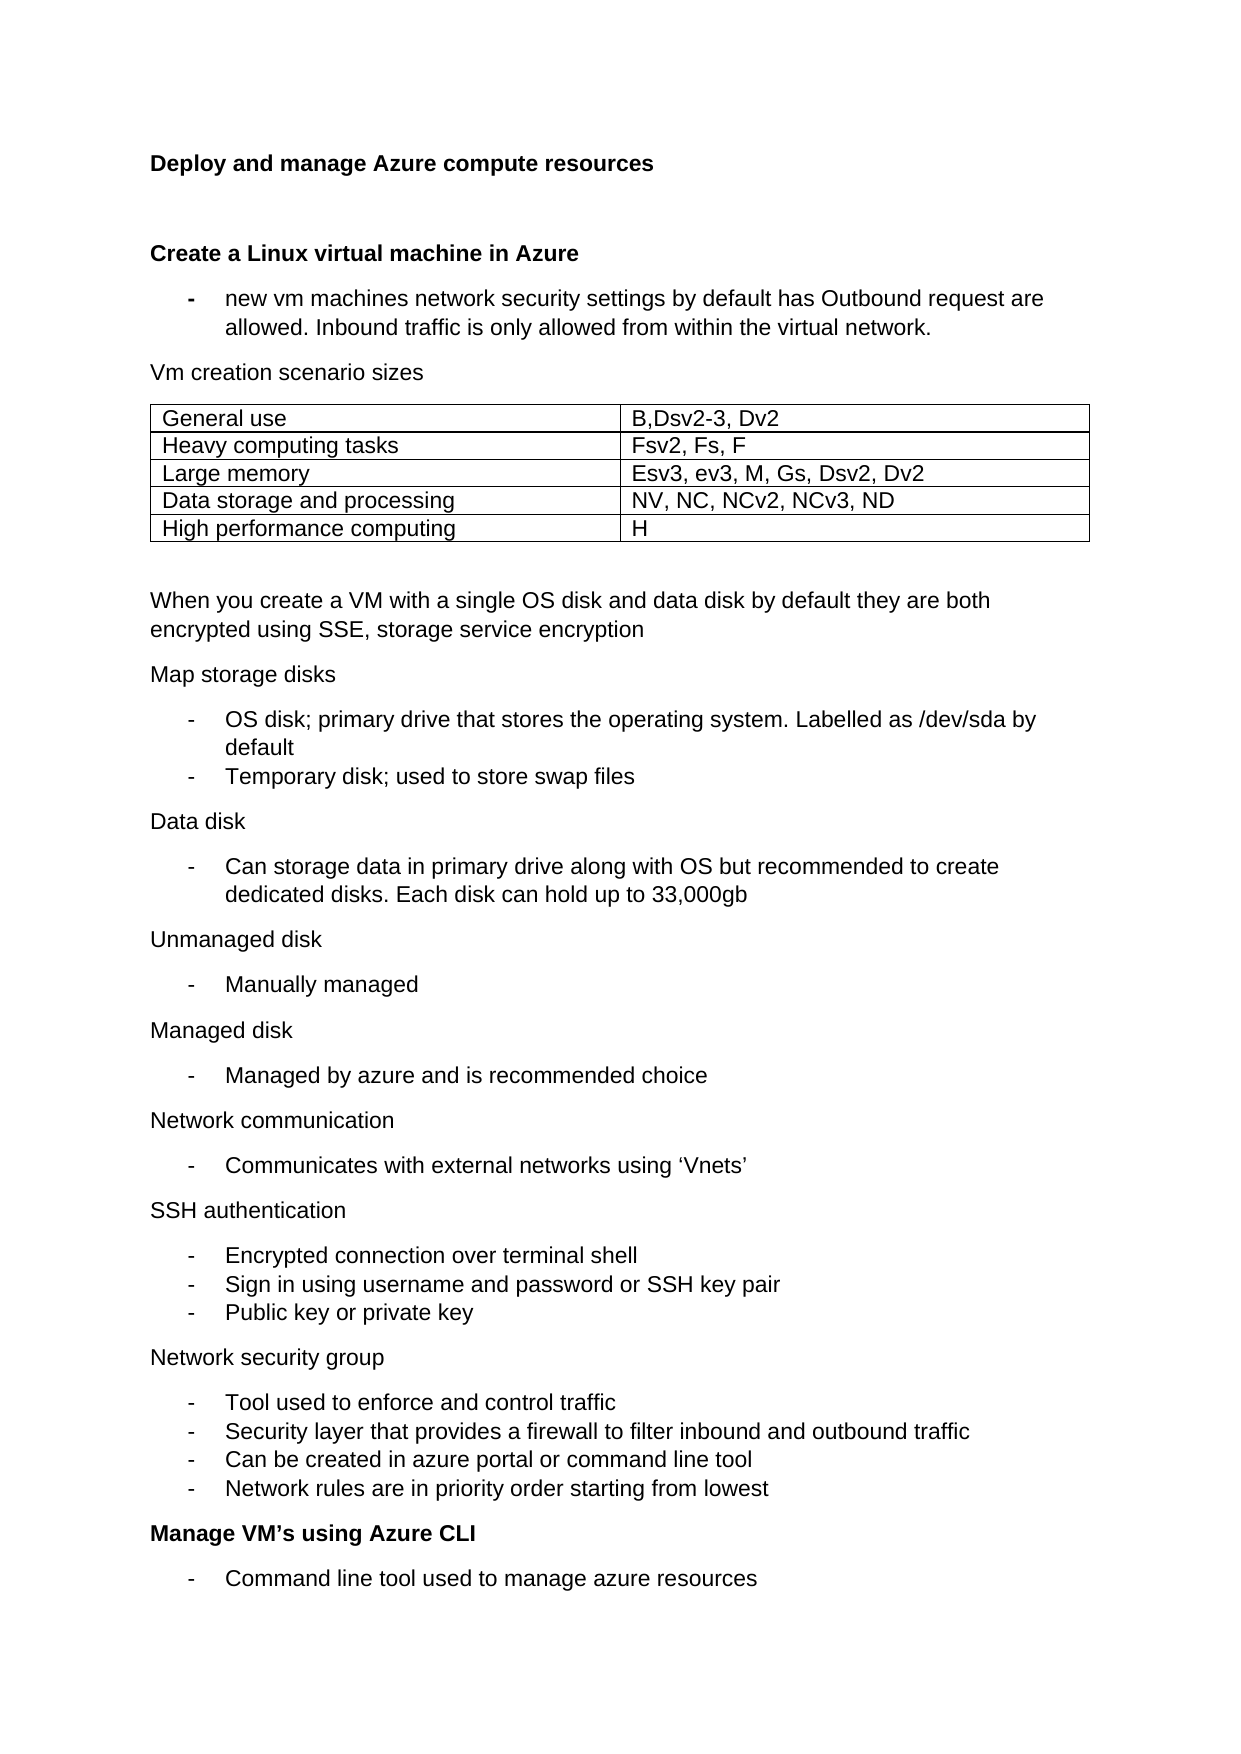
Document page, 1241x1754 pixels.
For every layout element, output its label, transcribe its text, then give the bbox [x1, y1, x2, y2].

list Can be created in azure portal or command line tool [187, 1446, 1090, 1472]
table_cell Heavy computing tasks [151, 433, 620, 459]
list OS disk; primary drive that stores the operating system. Labelled as /dev/sda by default [187, 706, 1090, 761]
text When you create a VM with a single OS disk and data disk by default they are both encrypted using SSE, storage service encryption [150, 587, 1090, 642]
table_cell High performance computing [151, 515, 620, 541]
list Manually managed [187, 971, 1090, 998]
table_header General use [151, 405, 620, 431]
text Managed disk [150, 1017, 1090, 1043]
list Managed by azure and is recommended choice [187, 1062, 1090, 1088]
text Deploy and manage Azure compute resources [150, 150, 1090, 176]
list Communicates with external networks using ‘Vnets’ [187, 1152, 1090, 1178]
table_header B,Dsv2-3, Dv2 [621, 405, 1089, 431]
table_cell Large memory [151, 460, 620, 486]
text Vm creation scenario sizes [150, 359, 1090, 385]
table_cell Esv3, ev3, M, Gs, Dsv2, Dv2 [621, 460, 1089, 486]
table_cell NV, NC, NCv2, NCv3, ND [621, 487, 1089, 513]
text Manage VM’s using Azure CLI [150, 1519, 1090, 1546]
text Network communication [150, 1107, 1090, 1133]
list Encrypted connection over terminal shell [187, 1242, 1090, 1268]
list Sign in using username and password or SSH key pair [187, 1271, 1090, 1297]
list Tool used to enforce and control traffic [187, 1389, 1090, 1416]
text Network security group [150, 1344, 1090, 1370]
table_cell H [621, 515, 1089, 541]
list Public key or private key [187, 1299, 1090, 1325]
text Map storage disks [150, 661, 1090, 687]
list Can storage data in primary drive along with OS but recommended to create dedicated disks. Each disk can hold up to 33,000gb [187, 853, 1090, 908]
list Command line tool used to manage azure resources [187, 1565, 1090, 1591]
list Network rules are in priority order starting from lowest [187, 1474, 1090, 1501]
list Temporary disk; used to store swap files [187, 763, 1090, 789]
text Unmanaged disk [150, 926, 1090, 953]
text Create a Linux virtual machine in Azure [150, 240, 1090, 267]
table_cell Data storage and processing [151, 487, 620, 513]
list Security layer that provides a firewall to filter inbound and outbound traffic [187, 1418, 1090, 1444]
table_cell Fsv2, Fs, F [621, 433, 1089, 459]
list new vm machines network security settings by default has Outbound request are allowed. Inbound traffic is only allowed from within the virtual network. [187, 285, 1090, 340]
text Data disk [150, 808, 1090, 834]
text SSH authentication [150, 1197, 1090, 1223]
